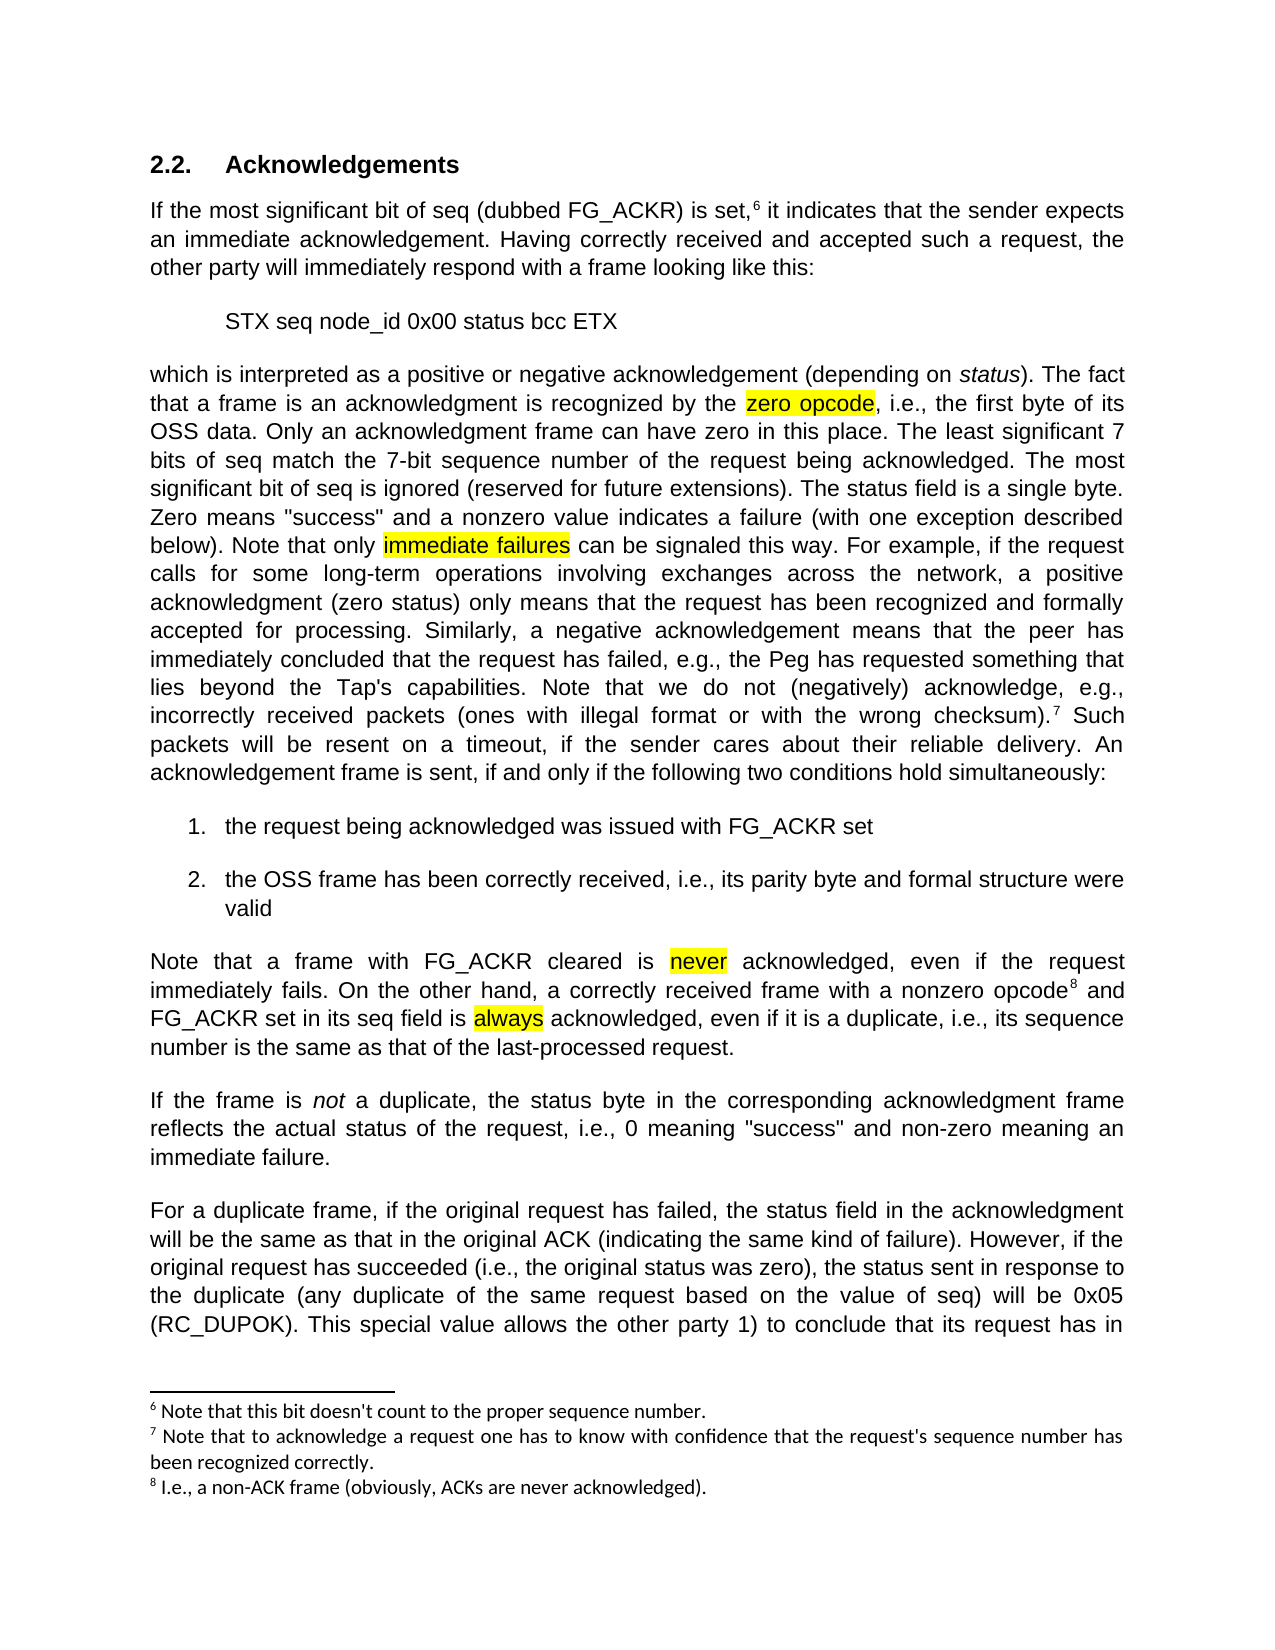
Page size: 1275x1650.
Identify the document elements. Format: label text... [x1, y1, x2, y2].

text If the frame is not a duplicate, the status byte in the corresponding acknowledgment frame reflects the actual status of the request, i.e., 0 meaning "success" and non-zero meaning an immediate failure. [150, 1087, 1125, 1170]
subtitle Acknowledgements [150, 150, 1125, 179]
text STX seq node_id 0x00 status bcc ETX [150, 308, 1125, 334]
text If the most significant bit of seq (dubbed FG_ACKR) is set, it indicates that the sender expects an immediate acknowledgement. Having correctly received and accepted such a request, the other party will immediately respond with a frame looking like this: [150, 197, 1125, 281]
text Note that a frame with FG_ACKR cleared is never acknowledged, even if the request immediately fails. On the other hand, a correctly received frame with a nonzero opcode and FG_ACKR set in its seq field is always acknowledged, even if it is a duplicate, i.e., its sequence number is the same as that of the last-processed request. [150, 948, 1125, 1060]
list the request being acknowledged was issued with FG_ACKR set [187, 813, 1125, 839]
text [150, 1197, 1125, 1337]
list the OSS frame has been correctly received, i.e., its parity byte and formal structure were valid [187, 866, 1125, 921]
text which is interpreted as a positive or negative acknowledgement (depending on status). The fact that a frame is an acknowledgment is recognized by the zero opcode, i.e., the first byte of its OSS data. Only an acknowledgment frame can have zero in this place. The least significant 7 bits of seq match the 7-bit sequence number of the request being acknowledged. The most significant bit of seq is ignored (reserved for future extensions). The status field is a single byte. Zero means "success" and a nonzero value indicates a failure (with one exception described below). Note that only immediate failures can be signaled this way. For example, if the request calls for some long-term operations involving exchanges across the network, a positive acknowledgment (zero status) only means that the request has been recognized and formally accepted for processing. Similarly, a negative acknowledgement means that the peer has immediately concluded that the request has failed, e.g., the Peg has requested something that lies beyond the Tap's capabilities. Note that we do not (negatively) acknowledge, e.g., incorrectly received packets (ones with illegal format or with the wrong checksum). Such packets will be resent on a timeout, if the sender cares about their reliable delivery. An acknowledgement frame is sent, if and only if the following two conditions hold simultaneously: [150, 361, 1125, 786]
